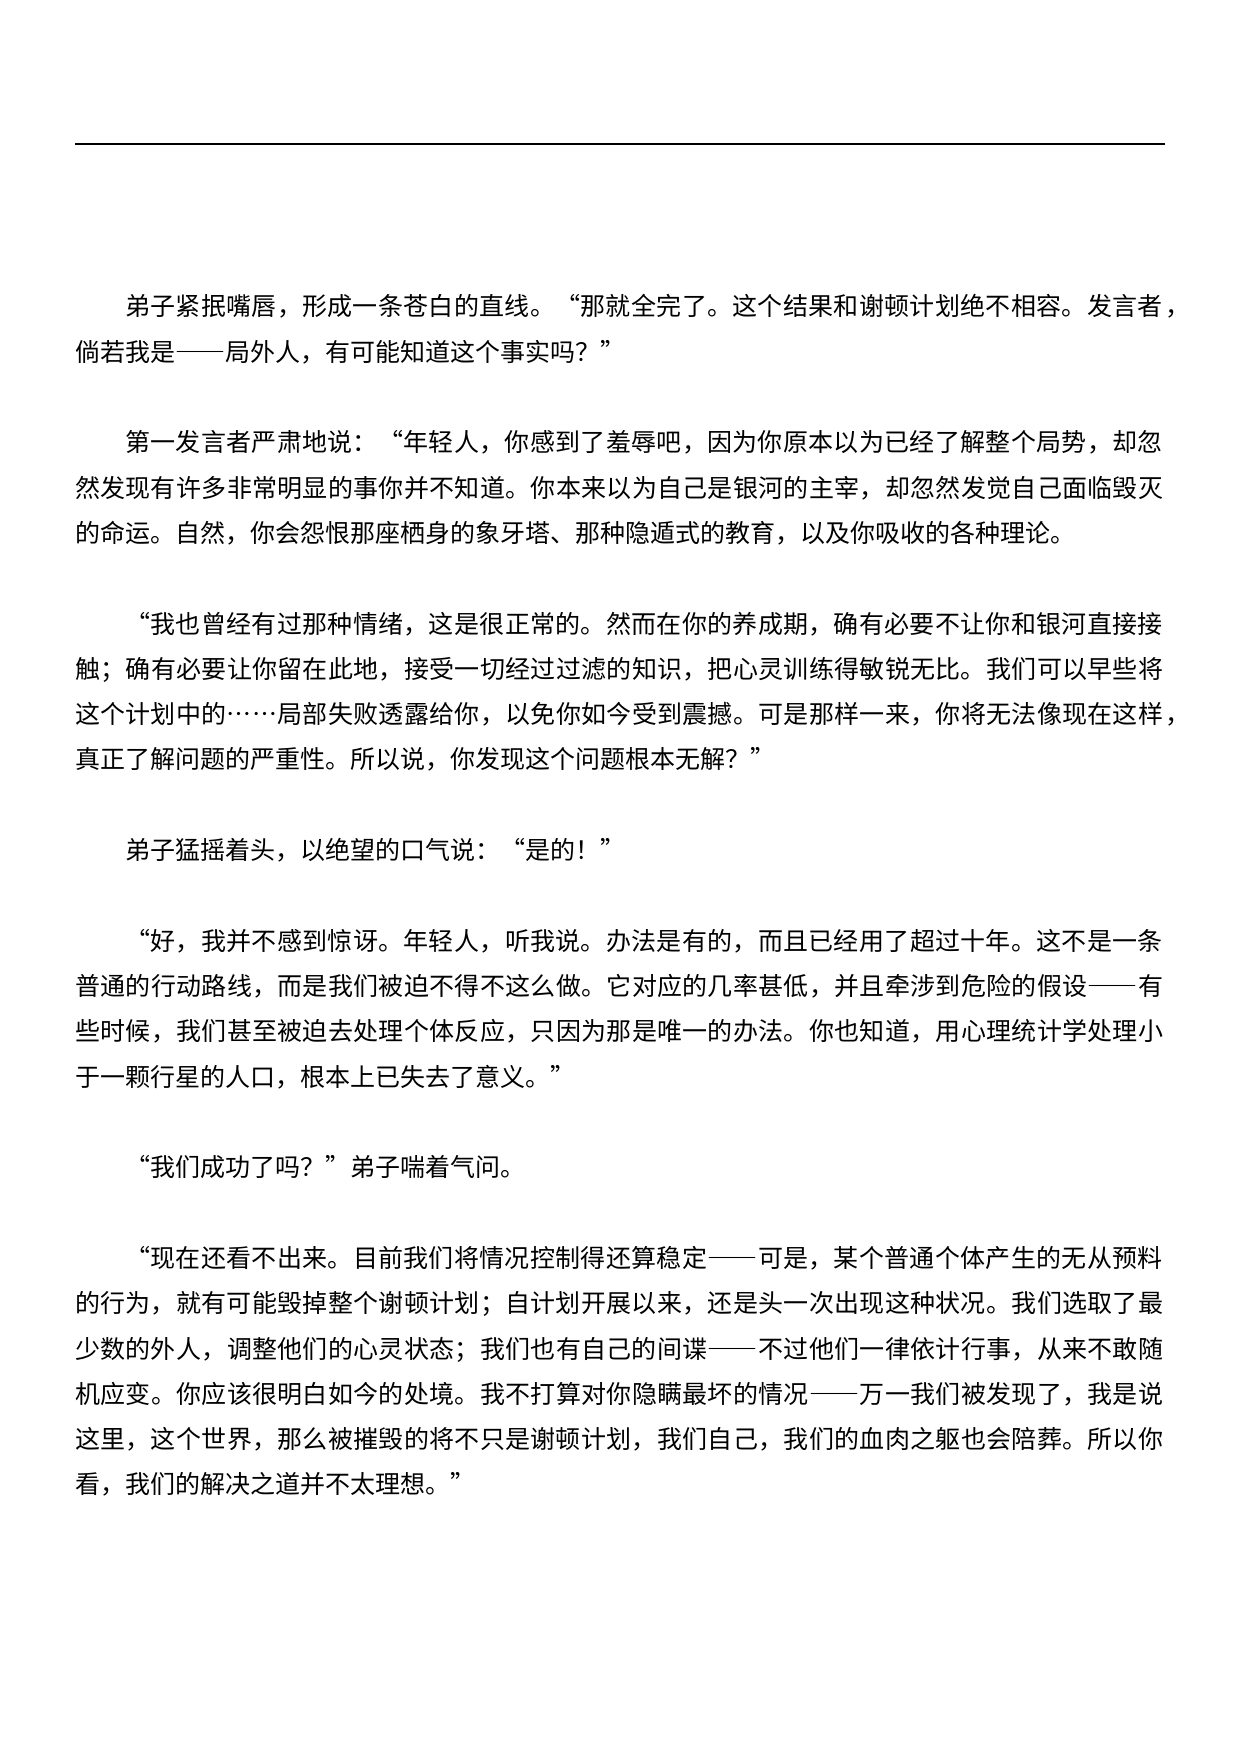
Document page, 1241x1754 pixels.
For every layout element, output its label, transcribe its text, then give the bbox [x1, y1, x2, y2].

text “好，我并不感到惊讶。年轻人，听我说。办法是有的，而且已经用了超过十年。这不是一条普通的行动路线，而是我们被迫不得不这么做。它对应的几率甚低，并且牵涉到危险的假设——有些时候，我们甚至被迫去处理个体反应，只因为那是唯一的办法。你也知道，用心理统计学处理小于一颗行星的人口，根本上已失去了意义。” [75, 917, 1165, 1098]
text 第一发言者严肃地说：“年轻人，你感到了羞辱吧，因为你原本以为已经了解整个局势，却忽然发现有许多非常明显的事你并不知道。你本来以为自己是银河的主宰，却忽然发觉自己面临毁灭的命运。自然，你会怨恨那座栖身的象牙塔、那种隐遁式的教育，以及你吸收的各种理论。 [75, 418, 1165, 554]
text “现在还看不出来。目前我们将情况控制得还算稳定——可是，某个普通个体产生的无从预料的行为，就有可能毁掉整个谢顿计划；自计划开展以来，还是头一次出现这种状况。我们选取了最少数的外人，调整他们的心灵状态；我们也有自己的间谍——不过他们一律依计行事，从来不敢随机应变。你应该很明白如今的处境。我不打算对你隐瞒最坏的情况——万一我们被发现了，我是说这里，这个世界，那么被摧毁的将不只是谢顿计划，我们自己，我们的血肉之躯也会陪葬。所以你看，我们的解决之道并不太理想。” [75, 1234, 1165, 1506]
text “我也曾经有过那种情绪，这是很正常的。然而在你的养成期，确有必要不让你和银河直接接触；确有必要让你留在此地，接受一切经过过滤的知识，把心灵训练得敏锐无比。我们可以早些将这个计划中的……局部失败透露给你，以免你如今受到震撼。可是那样一来，你将无法像现在这样，真正了解问题的严重性。所以说，你发现这个问题根本无解？” [75, 599, 1165, 781]
text 弟子猛摇着头，以绝望的口气说：“是的！” [75, 826, 1165, 871]
text “我们成功了吗？”弟子喘着气问。 [75, 1143, 1165, 1189]
text 弟子紧抿嘴唇，形成一条苍白的直线。“那就全完了。这个结果和谢顿计划绝不相容。发言者，倘若我是——局外人，有可能知道这个事实吗？” [75, 282, 1165, 373]
